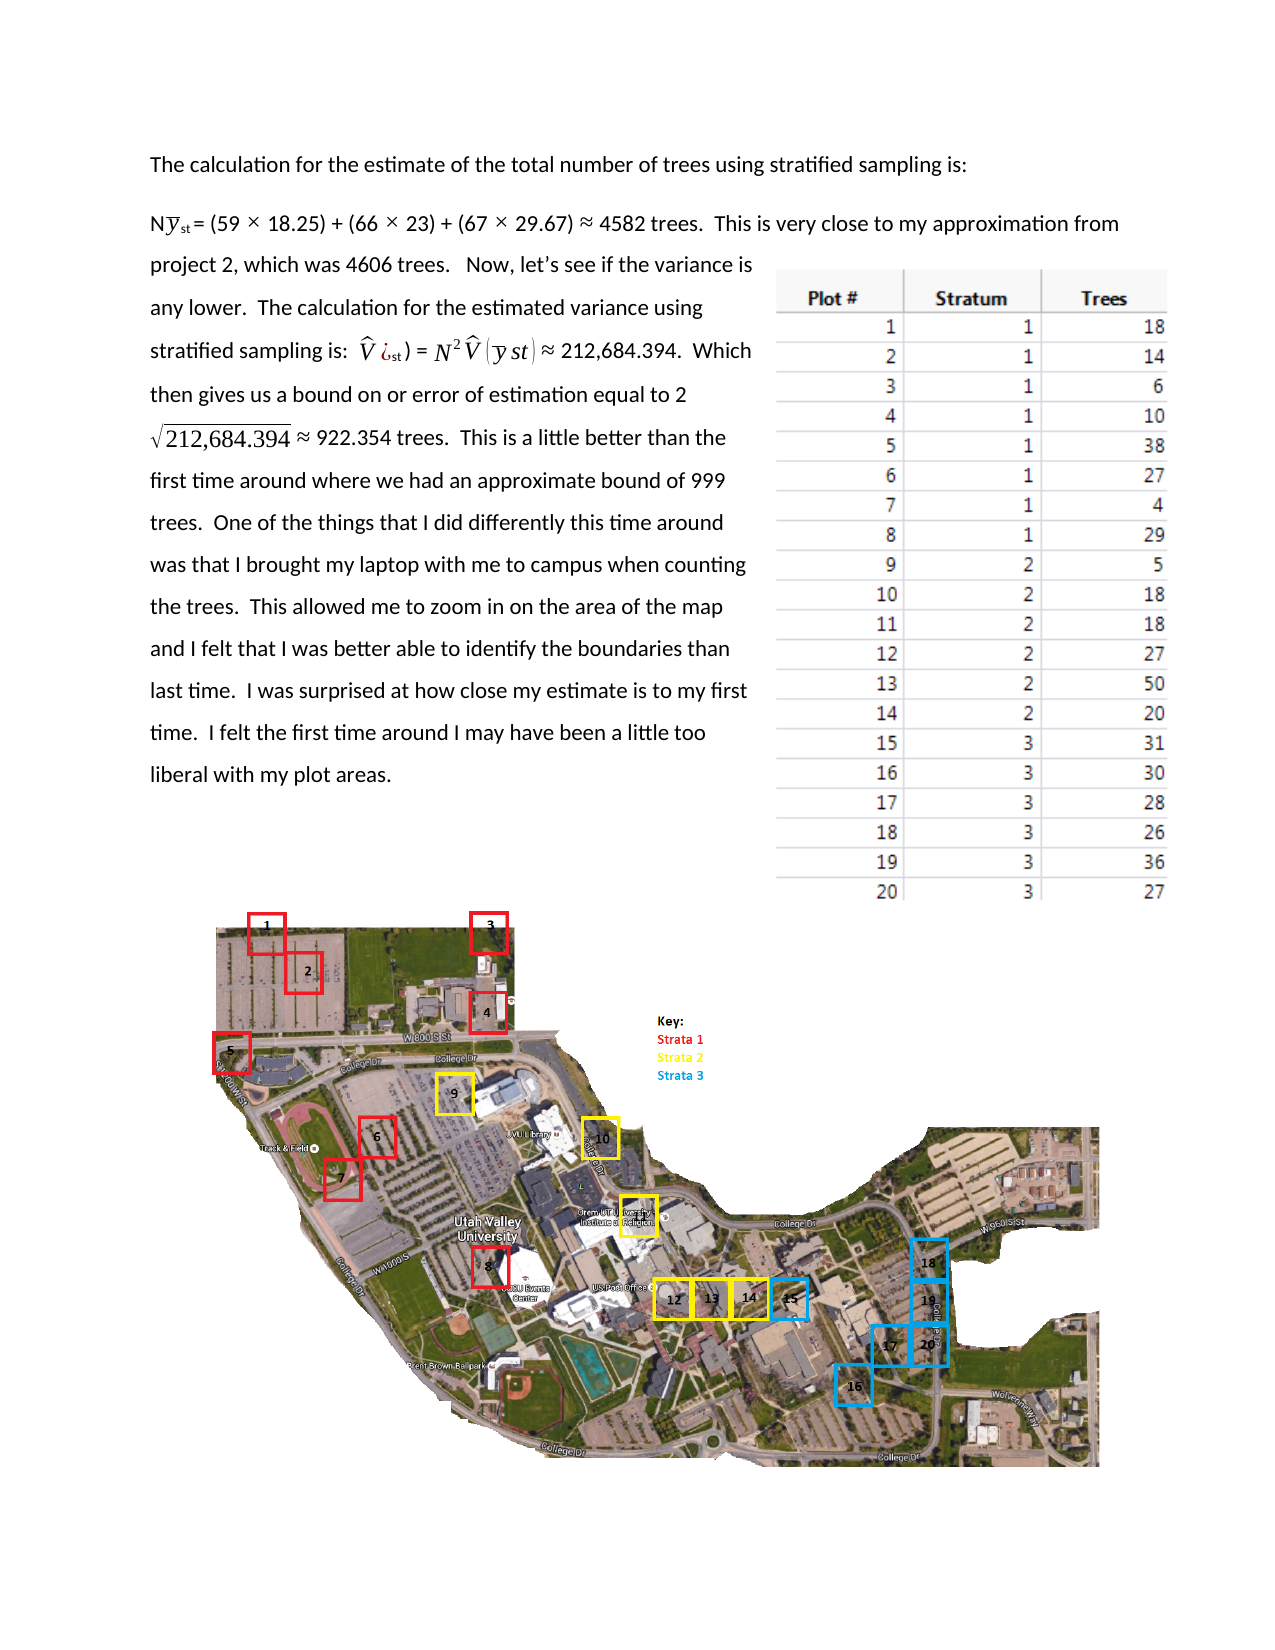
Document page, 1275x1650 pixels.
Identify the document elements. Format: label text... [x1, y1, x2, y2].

picture [775, 268, 1169, 902]
picture [175, 911, 1100, 1502]
text The calculation for the estimate of the total number of trees using stratified sampling is: [150, 150, 1125, 178]
text Nst = (59 18.25) + (66 23) + (67 29.67) 4582 trees. This is very close to my approximation from project 2, which was 4606 trees. Now, let’s see if the variance is any lower. The calculation for the estimated variance using stratified sampling is: st ) = 212,684.394. Which then gives us a bound on or error of estimation equal to 2 922.354 trees. This is a little better than the first time around where we had an approximate bound of 999 trees. One of the things that I did differently this time around was that I brought my laptop with me to campus when counting the trees. This allowed me to zoom in on the area of the map and I felt that I was better able to identify the boundaries than last time. I was surprised at how close my estimate is to my first time. I felt the first time around I may have been a little too liberal with my plot areas. [150, 209, 1125, 788]
